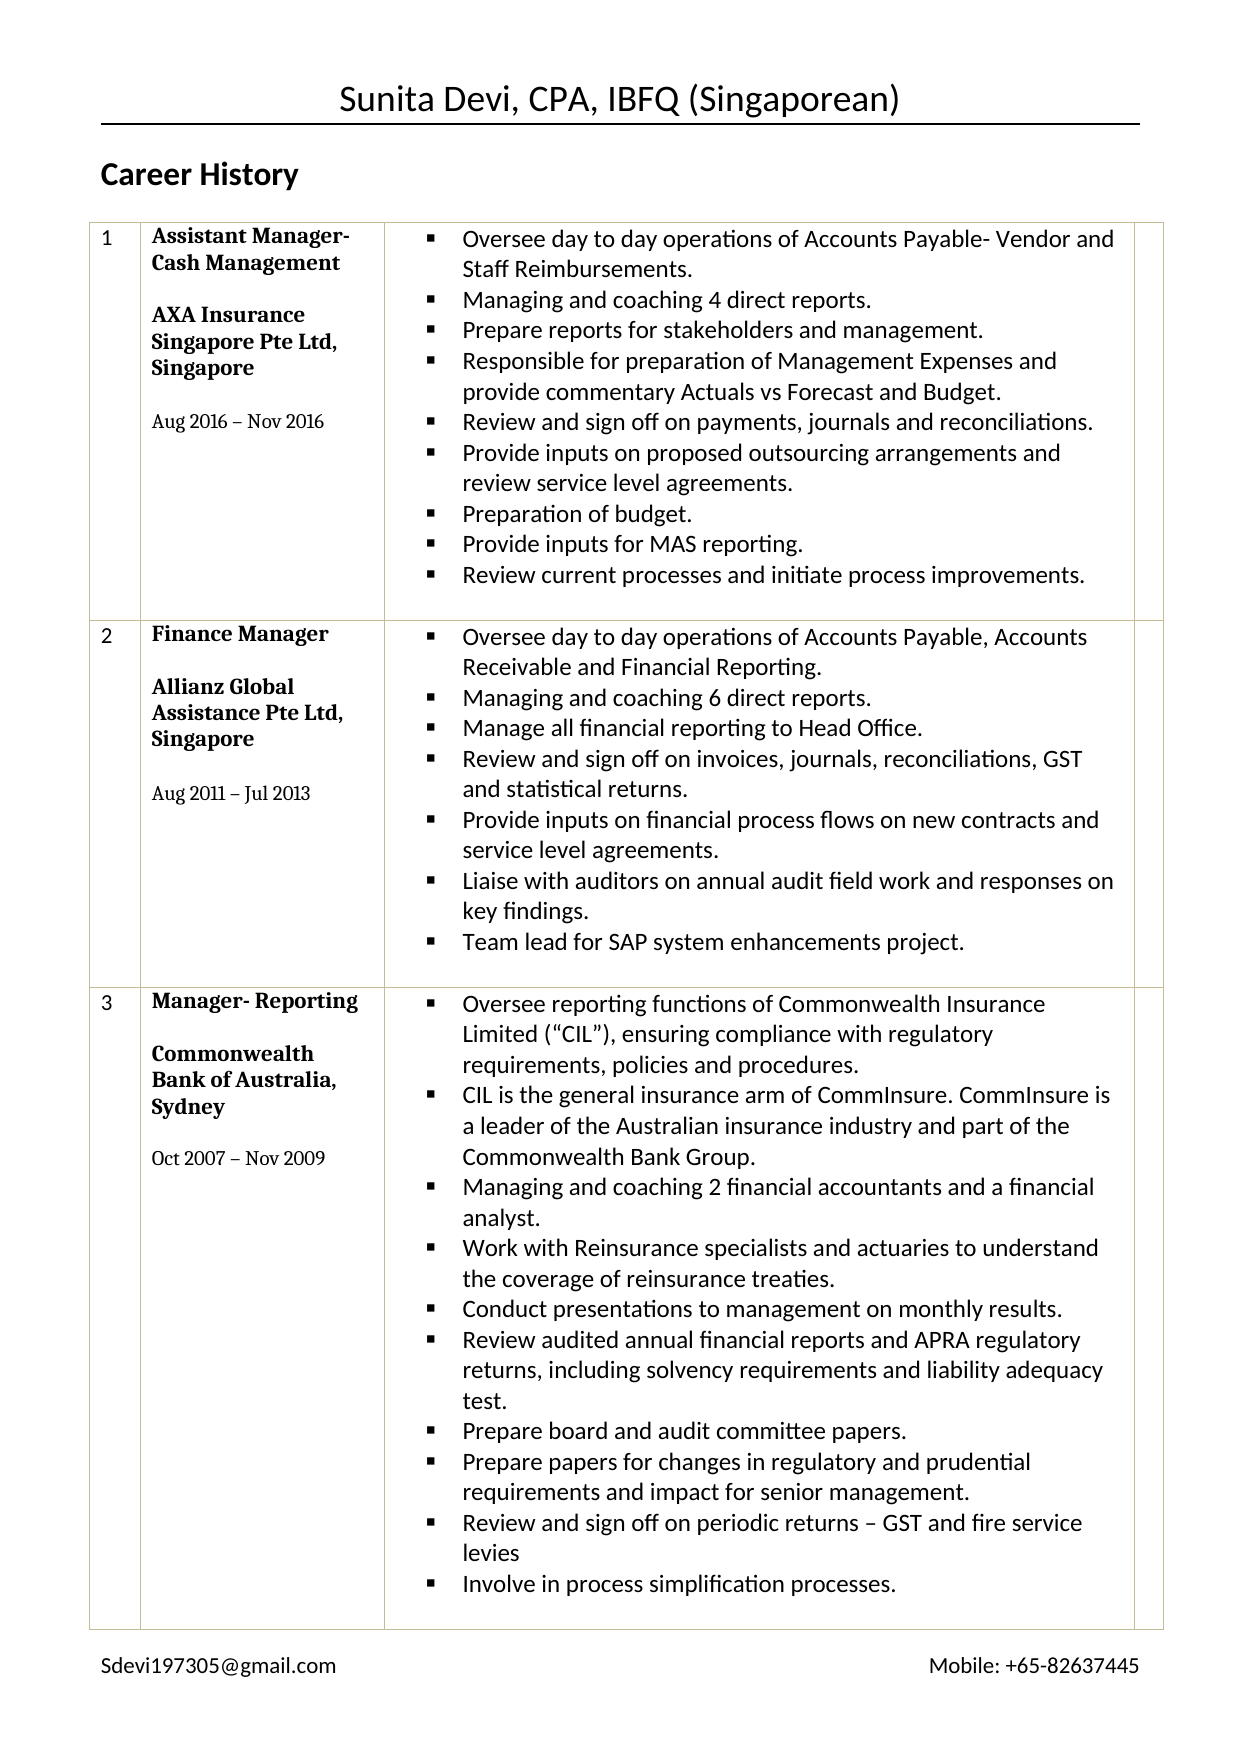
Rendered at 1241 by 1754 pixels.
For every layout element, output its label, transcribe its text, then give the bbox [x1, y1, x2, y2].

table_header Assistant Manager- Cash Management AXA Insurance Singapore Pte Ltd, Singapore Aug 2016 – Nov 2016 [141, 223, 384, 620]
table_cell [1135, 988, 1163, 1629]
table_cell Finance Manager Allianz Global Assistance Pte Ltd, Singapore Aug 2011 – Jul 2013 [141, 621, 384, 987]
table_header 1 [90, 223, 140, 620]
table_cell 2 [90, 621, 140, 987]
table_header Oversee day to day operations of Accounts Payable- Vendor and Staff Reimbursements. Managing and coaching 4 direct reports. Prepare reports for stakeholders and management. Responsible for preparation of Management Expenses and provide commentary Actuals vs Forecast and Budget. Review and sign off on payments, journals and reconciliations. Provide inputs on proposed outsourcing arrangements and review service level agreements. Preparation of budget. Provide inputs for MAS reporting. Review current processes and initiate process improvements. [385, 223, 1134, 620]
table_cell Oversee day to day operations of Accounts Payable, Accounts Receivable and Financial Reporting. Managing and coaching 6 direct reports. Manage all financial reporting to Head Office. Review and sign off on invoices, journals, reconciliations, GST and statistical returns. Provide inputs on financial process flows on new contracts and service level agreements. Liaise with auditors on annual audit field work and responses on key findings. Team lead for SAP system enhancements project. [385, 621, 1134, 987]
table_cell Oversee reporting functions of Commonwealth Insurance Limited (“CIL”), ensuring compliance with regulatory requirements, policies and procedures. CIL is the general insurance arm of CommInsure. CommInsure is a leader of the Australian insurance industry and part of the Commonwealth Bank Group. Managing and coaching 2 financial accountants and a financial analyst. Work with Reinsurance specialists and actuaries to understand the coverage of reinsurance treaties. Conduct presentations to management on monthly results. Review audited annual financial reports and APRA regulatory returns, including solvency requirements and liability adequacy test. Prepare board and audit committee papers. Prepare papers for changes in regulatory and prudential requirements and impact for senior management. Review and sign off on periodic returns – GST and fire service levies Involve in process simplification processes. [385, 988, 1134, 1629]
table_cell Manager- Reporting Commonwealth Bank of Australia, Sydney Oct 2007 – Nov 2009 [141, 988, 384, 1629]
table_cell 3 [90, 988, 140, 1629]
text Career History [101, 153, 1140, 194]
table_cell [1135, 621, 1163, 987]
table_header [1135, 223, 1163, 620]
